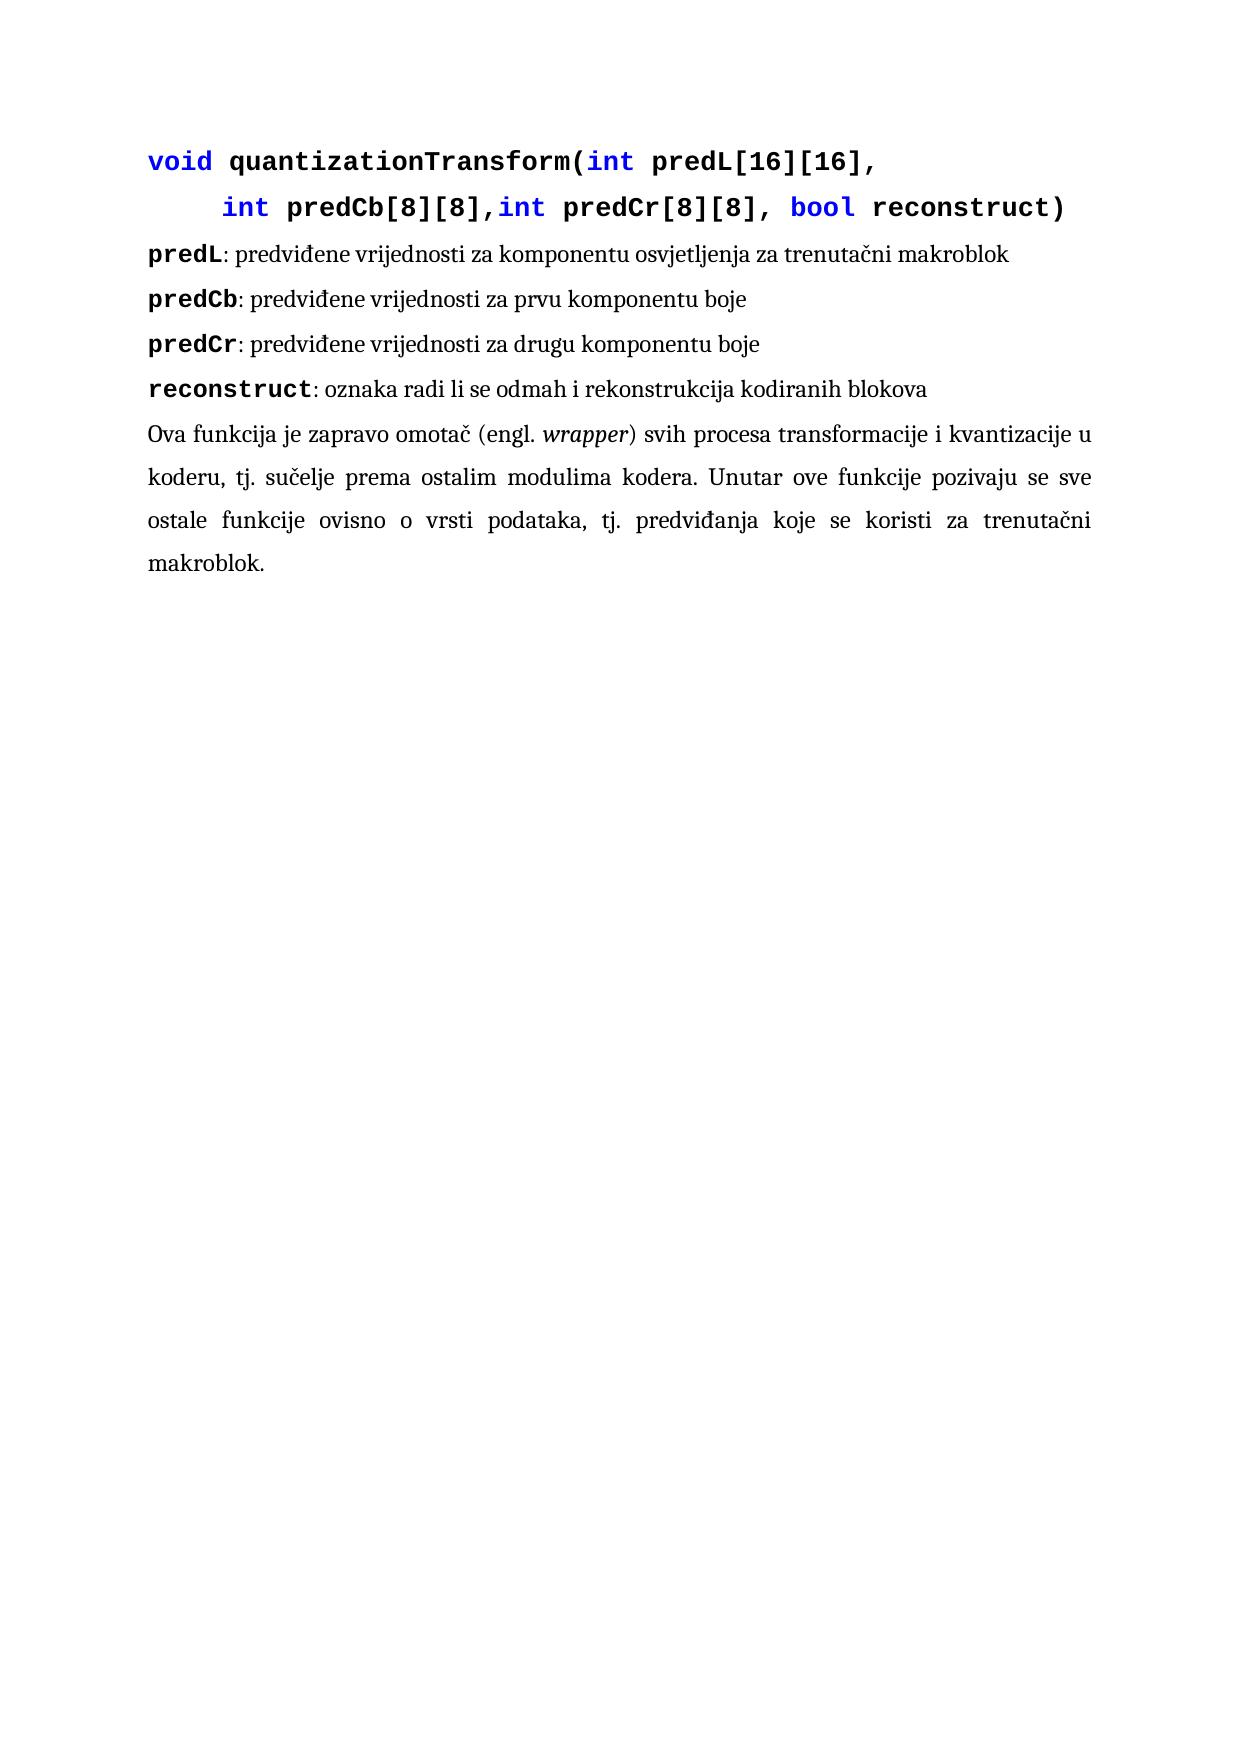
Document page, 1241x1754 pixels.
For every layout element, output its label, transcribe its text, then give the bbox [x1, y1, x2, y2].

text predCr: predviđene vrijednosti za drugu komponentu boje [148, 330, 1093, 360]
text predCb: predviđene vrijednosti za prvu komponentu boje [148, 285, 1093, 315]
text predL: predviđene vrijednosti za komponentu osvjetljenja za trenutačni makroblok [148, 240, 1093, 270]
text reconstruct: oznaka radi li se odmah i rekonstrukcija kodiranih blokova [148, 375, 1093, 405]
subtitle int predCb[8][8],int predCr[8][8], bool reconstruct) [148, 194, 1093, 224]
text Ova funkcija je zapravo omotač (engl. wrapper) svih procesa transformacije i kvantizacije u koderu, tj. sučelje prema ostalim modulima kodera. Unutar ove funkcije pozivaju se sve ostale funkcije ovisno o vrsti podataka, tj. predviđanja koje se koristi za trenutačni makroblok. [148, 420, 1093, 578]
subtitle void quantizationTransform(int predL[16][16], [148, 148, 1093, 178]
